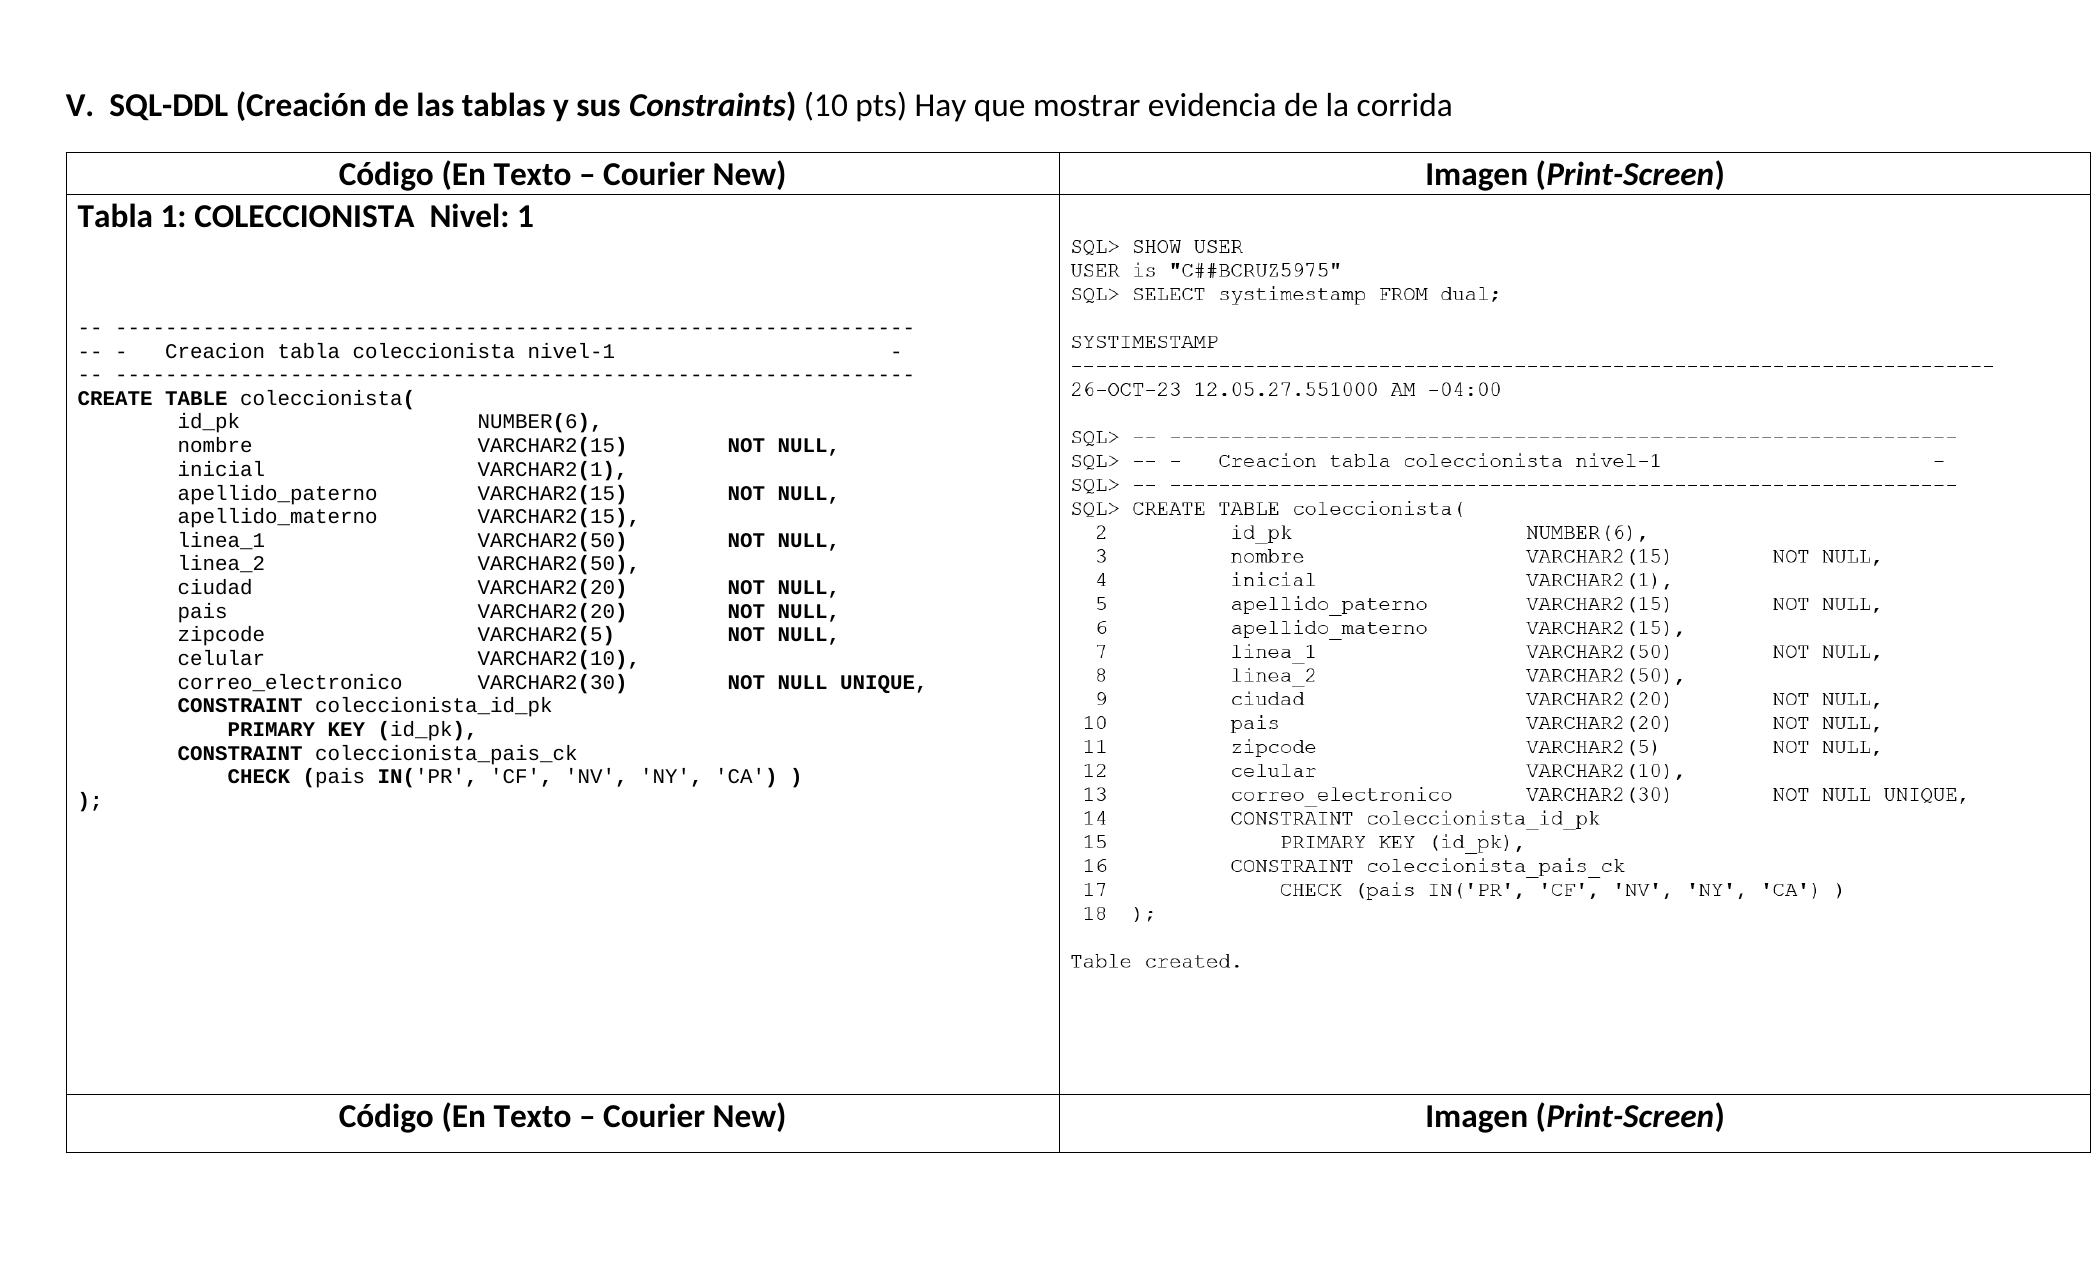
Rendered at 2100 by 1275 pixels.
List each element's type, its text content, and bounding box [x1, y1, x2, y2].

table_header Imagen (Print-Screen) [1060, 153, 2090, 194]
table_cell Imagen (Print-Screen) [1060, 1095, 2090, 1152]
table_cell [1060, 195, 2090, 1094]
table_cell Tabla 1: COLECCIONISTA Nivel: 1 -- ---------------------------------------------------------------- -- - Creacion tabla coleccionista nivel-1 - -- ---------------------------------------------------------------- CREATE TABLE coleccionista( id_pk NUMBER(6), nombre VARCHAR2(15) NOT NULL, inicial VARCHAR2(1), apellido_paterno VARCHAR2(15) NOT NULL, apellido_materno VARCHAR2(15), linea_1 VARCHAR2(50) NOT NULL, linea_2 VARCHAR2(50), ciudad VARCHAR2(20) NOT NULL, pais VARCHAR2(20) NOT NULL, zipcode VARCHAR2(5) NOT NULL, celular VARCHAR2(10), correo_electronico VARCHAR2(30) NOT NULL UNIQUE, CONSTRAINT coleccionista_id_pk PRIMARY KEY (id_pk), CONSTRAINT coleccionista_pais_ck CHECK (pais IN('PR', 'CF', 'NV', 'NY', 'CA') ) ); [67, 195, 1059, 1094]
table_header Código (En Texto – Courier New) [67, 153, 1059, 194]
text V. SQL-DDL (Creación de las tablas y sus Constraints) (10 pts) Hay que mostrar evidencia de la corrida [66, 84, 2062, 125]
table_cell Código (En Texto – Courier New) [67, 1095, 1059, 1152]
picture [1070, 235, 2017, 986]
